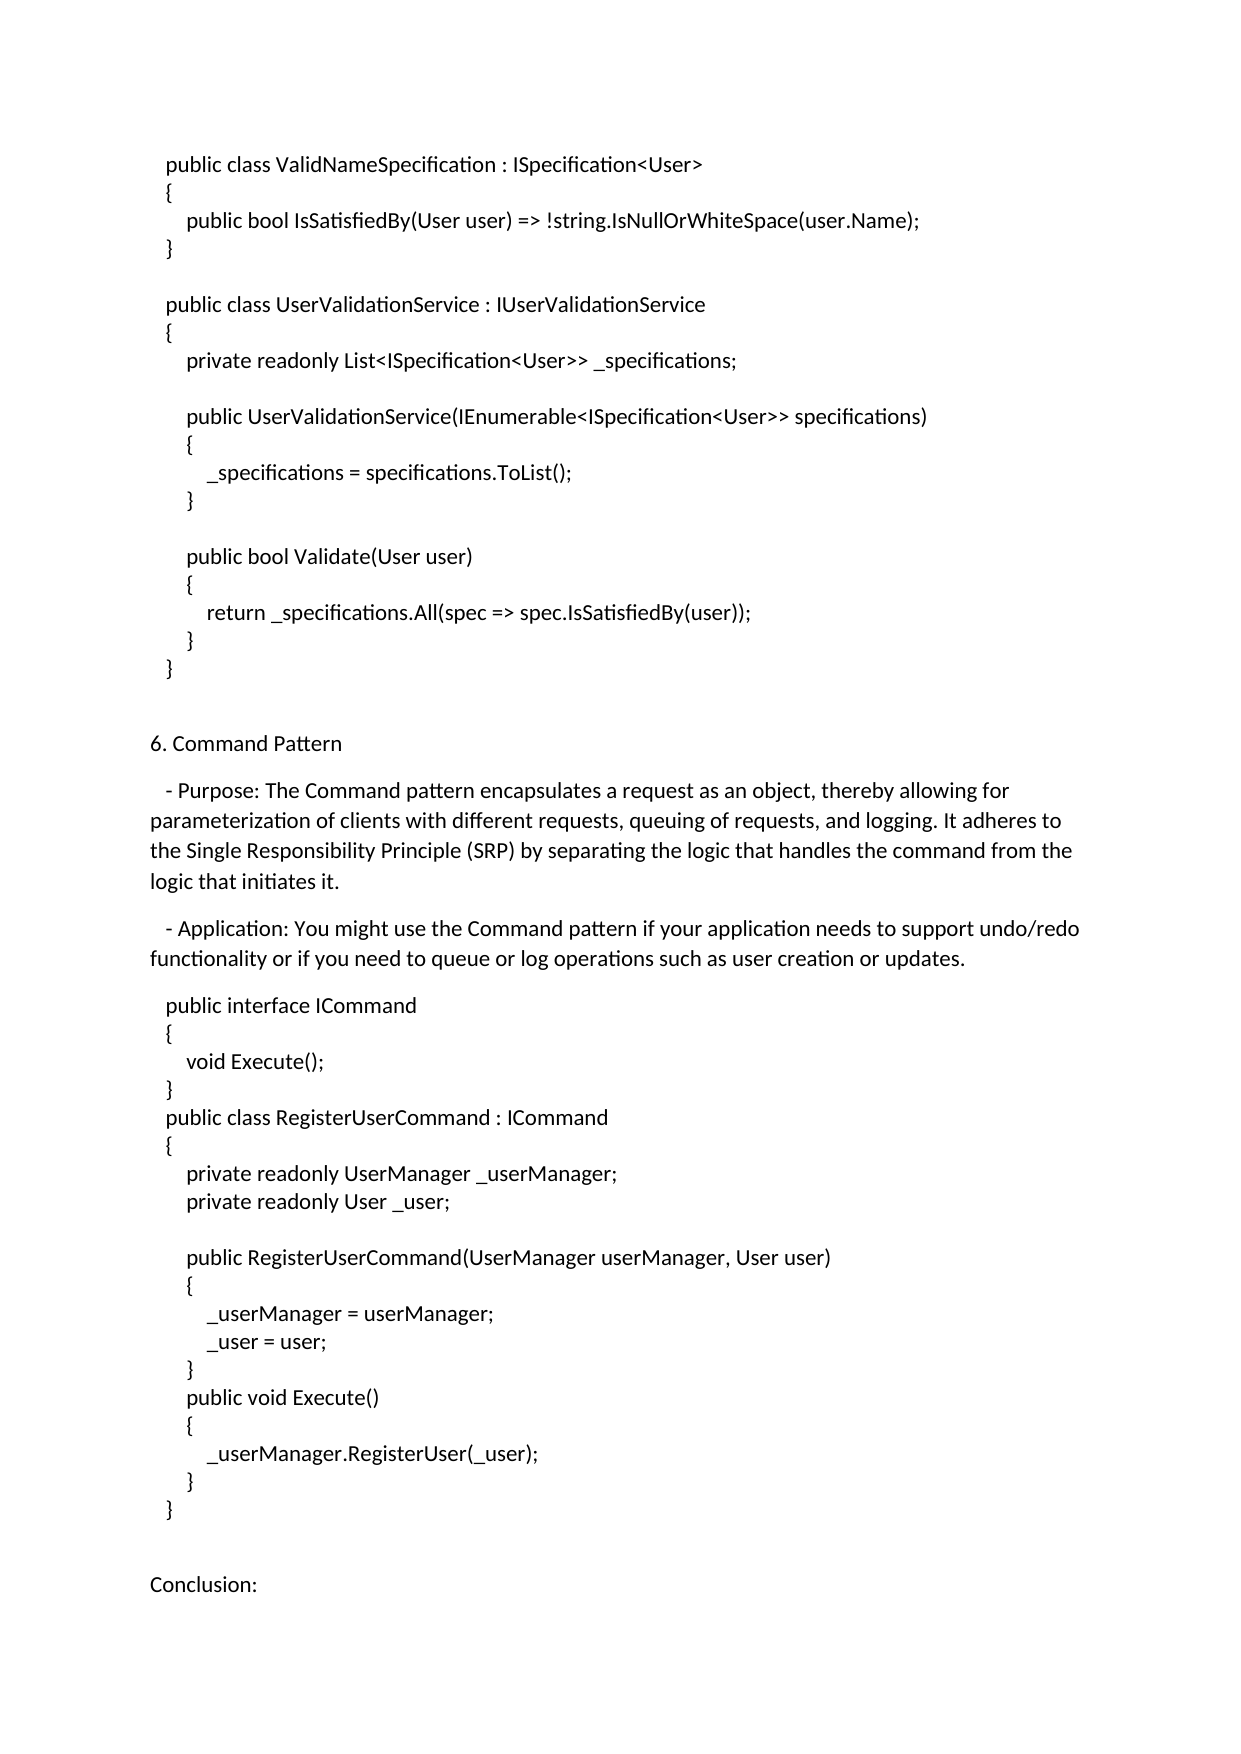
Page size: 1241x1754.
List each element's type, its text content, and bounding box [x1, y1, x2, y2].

text { [150, 1271, 1090, 1299]
text - Application: You might use the Command pattern if your application needs to support undo/redo functionality or if you need to queue or log operations such as user creation or updates. [150, 914, 1090, 972]
text public bool Validate(User user) [150, 542, 1090, 570]
text public interface ICommand [150, 991, 1090, 1019]
text } [150, 1075, 1090, 1103]
text Conclusion: [150, 1570, 1090, 1598]
text _userManager.RegisterUser(_user); [150, 1439, 1090, 1467]
text { [150, 1411, 1090, 1439]
text return _specifications.All(spec => spec.IsSatisfiedBy(user)); [150, 598, 1090, 626]
text { [150, 178, 1090, 206]
text } [150, 1467, 1090, 1495]
text void Execute(); [150, 1047, 1090, 1075]
text public RegisterUserCommand(UserManager userManager, User user) [150, 1243, 1090, 1271]
text _userManager = userManager; [150, 1299, 1090, 1327]
text private readonly List<ISpecification<User>> _specifications; [150, 346, 1090, 374]
text public bool IsSatisfiedBy(User user) => !string.IsNullOrWhiteSpace(user.Name); [150, 206, 1090, 234]
text public class RegisterUserCommand : ICommand [150, 1103, 1090, 1131]
text public class ValidNameSpecification : ISpecification<User> [150, 150, 1090, 178]
text } [150, 234, 1090, 262]
text } [150, 1495, 1090, 1523]
text _specifications = specifications.ToList(); [150, 458, 1090, 486]
text { [150, 318, 1090, 346]
text { [150, 570, 1090, 598]
text } [150, 654, 1090, 682]
text private readonly UserManager _userManager; [150, 1159, 1090, 1187]
text 6. Command Pattern [150, 729, 1090, 757]
text { [150, 1019, 1090, 1047]
text } [150, 486, 1090, 514]
text } [150, 1355, 1090, 1383]
text _user = user; [150, 1327, 1090, 1355]
text public class UserValidationService : IUserValidationService [150, 290, 1090, 318]
text { [150, 430, 1090, 458]
text private readonly User _user; [150, 1187, 1090, 1215]
text public void Execute() [150, 1383, 1090, 1411]
text } [150, 626, 1090, 654]
text public UserValidationService(IEnumerable<ISpecification<User>> specifications) [150, 402, 1090, 430]
text { [150, 1131, 1090, 1159]
text - Purpose: The Command pattern encapsulates a request as an object, thereby allowing for parameterization of clients with different requests, queuing of requests, and logging. It adheres to the Single Responsibility Principle (SRP) by separating the logic that handles the command from the logic that initiates it. [150, 776, 1090, 895]
